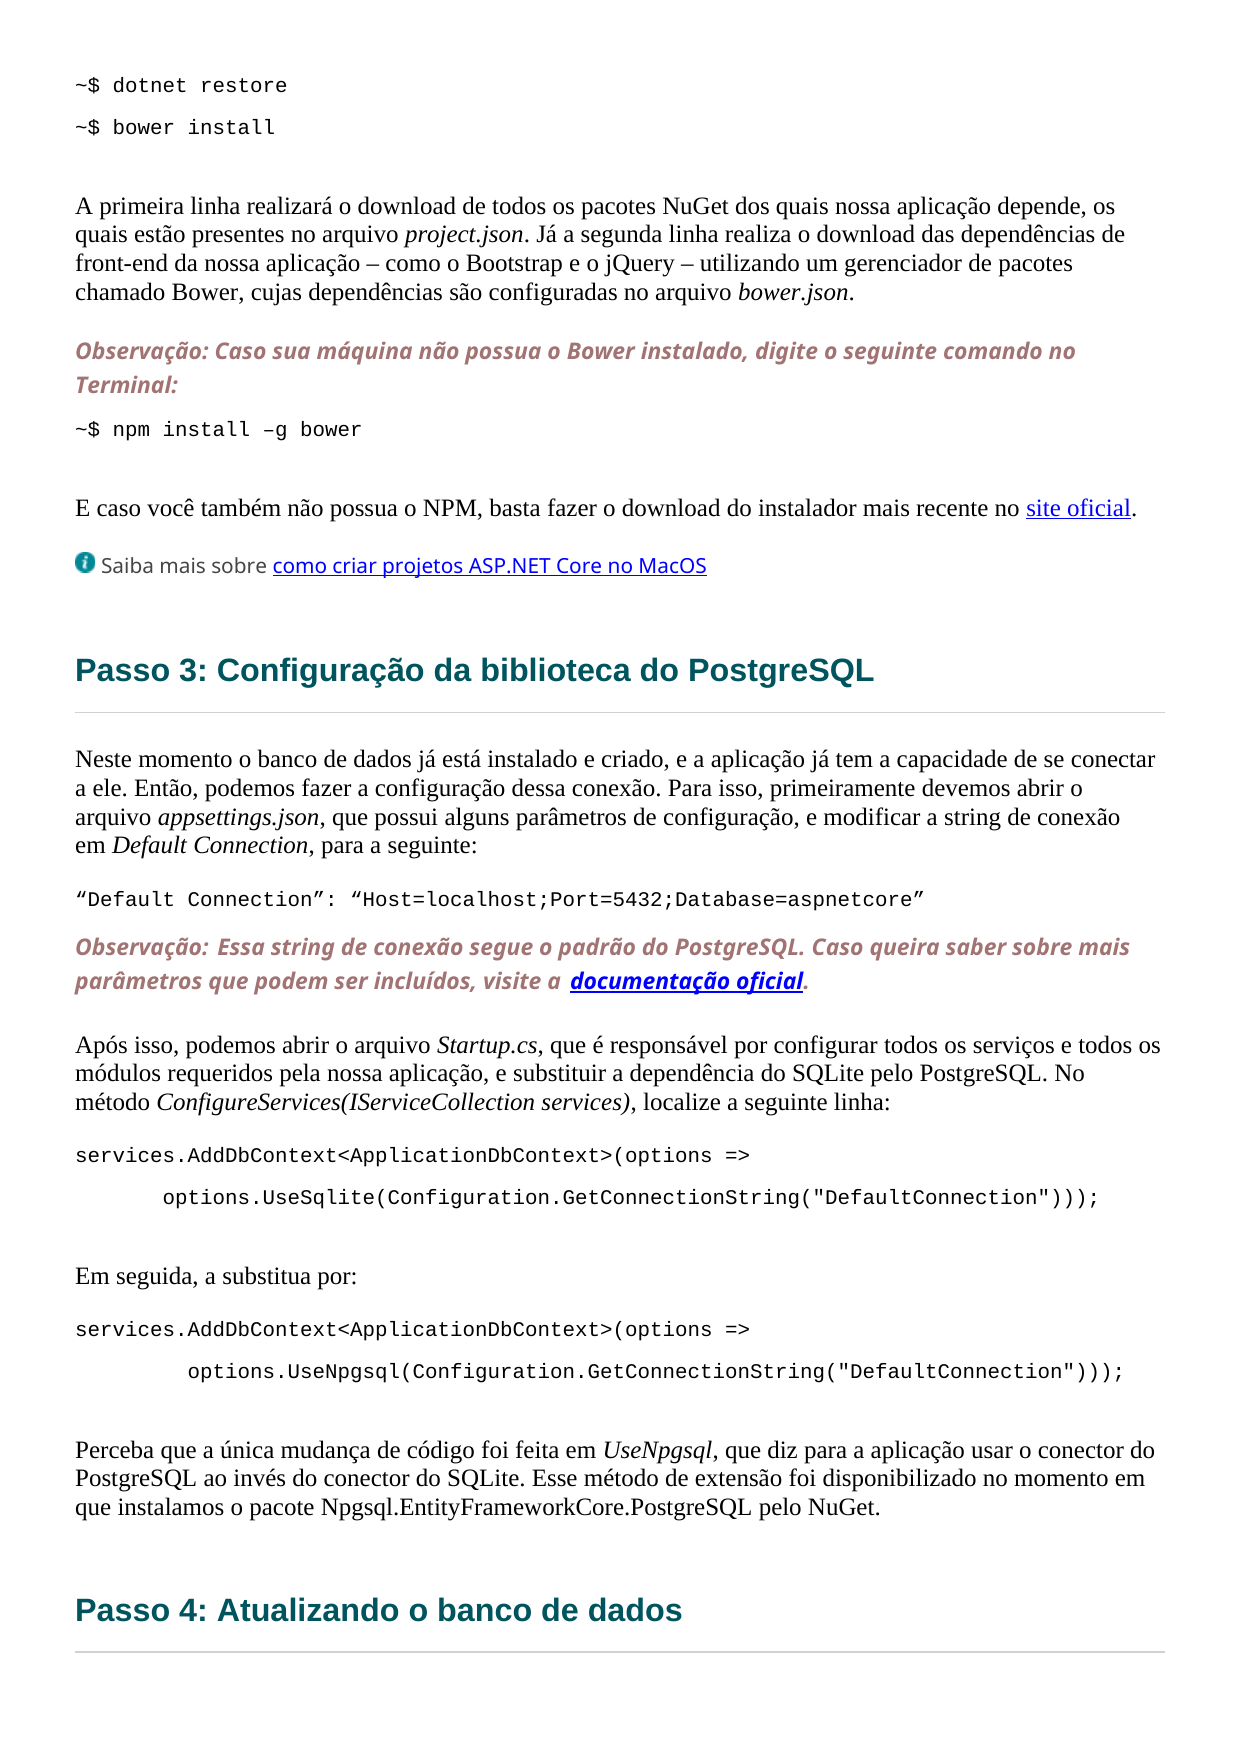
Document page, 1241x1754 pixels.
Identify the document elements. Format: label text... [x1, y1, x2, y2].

table_header “Default Connection”: “Host=localhost;Port=5432;Database=aspnetcore” [75, 889, 1166, 931]
text Observação: Caso sua máquina não possua o Bower instalado, digite o seguinte comando no Terminal: [75, 335, 1165, 400]
subtitle Passo 4: Atualizando o banco de dados [75, 1550, 1165, 1651]
text Saiba mais sobre como criar projetos ASP.NET Core no MacOS [75, 551, 1165, 579]
text Em seguida, a substitua por: [75, 1261, 1165, 1290]
table_header ~$ npm install –g bower [75, 419, 1119, 462]
text A primeira linha realizará o download de todos os pacotes NuGet dos quais nossa aplicação depende, os quais estão presentes no arquivo project.json. Já a segunda linha realiza o download das dependências de front-end da nossa aplicação – como o Bootstrap e o jQuery – utilizando um gerenciador de pacotes chamado Bower, cujas dependências são configuradas no arquivo bower.json. [75, 191, 1165, 306]
picture [75, 552, 96, 573]
text Observação: Essa string de conexão segue o padrão do PostgreSQL. Caso queira saber sobre mais parâmetros que podem ser incluídos, visite a documentação oficial. [75, 931, 1165, 996]
text E caso você também não possua o NPM, basta fazer o download do instalador mais recente no site oficial. [75, 493, 1165, 522]
table_header services.AddDbContext<ApplicationDbContext>(options => options.UseSqlite(Configuration.GetConnectionString("DefaultConnection"))); [75, 1145, 1166, 1230]
table_header services.AddDbContext<ApplicationDbContext>(options => options.UseNpgsql(Configuration.GetConnectionString("DefaultConnection"))); [75, 1319, 1166, 1403]
subtitle Passo 3: Configuração da biblioteca do PostgreSQL [75, 611, 1165, 712]
table_header ~$ dotnet restore ~$ bower install [75, 75, 1166, 159]
text Neste momento o banco de dados já está instalado e criado, e a aplicação já tem a capacidade de se conectar a ele. Então, podemos fazer a configuração dessa conexão. Para isso, primeiramente devemos abrir o arquivo appsettings.json, que possui alguns parâmetros de configuração, e modificar a string de conexão em Default Connection, para a seguinte: [75, 744, 1165, 859]
text Após isso, podemos abrir o arquivo Startup.cs, que é responsável por configurar todos os serviços e todos os módulos requeridos pela nossa aplicação, e substituir a dependência do SQLite pelo PostgreSQL. No método ConfigureServices(IServiceCollection services), localize a seguinte linha: [75, 1030, 1165, 1116]
text Perceba que a única mudança de código foi feita em UseNpgsql, que diz para a aplicação usar o conector do PostgreSQL ao invés do conector do SQLite. Esse método de extensão foi disponibilizado no momento em que instalamos o pacote Npgsql.EntityFrameworkCore.PostgreSQL pelo NuGet. [75, 1435, 1165, 1521]
